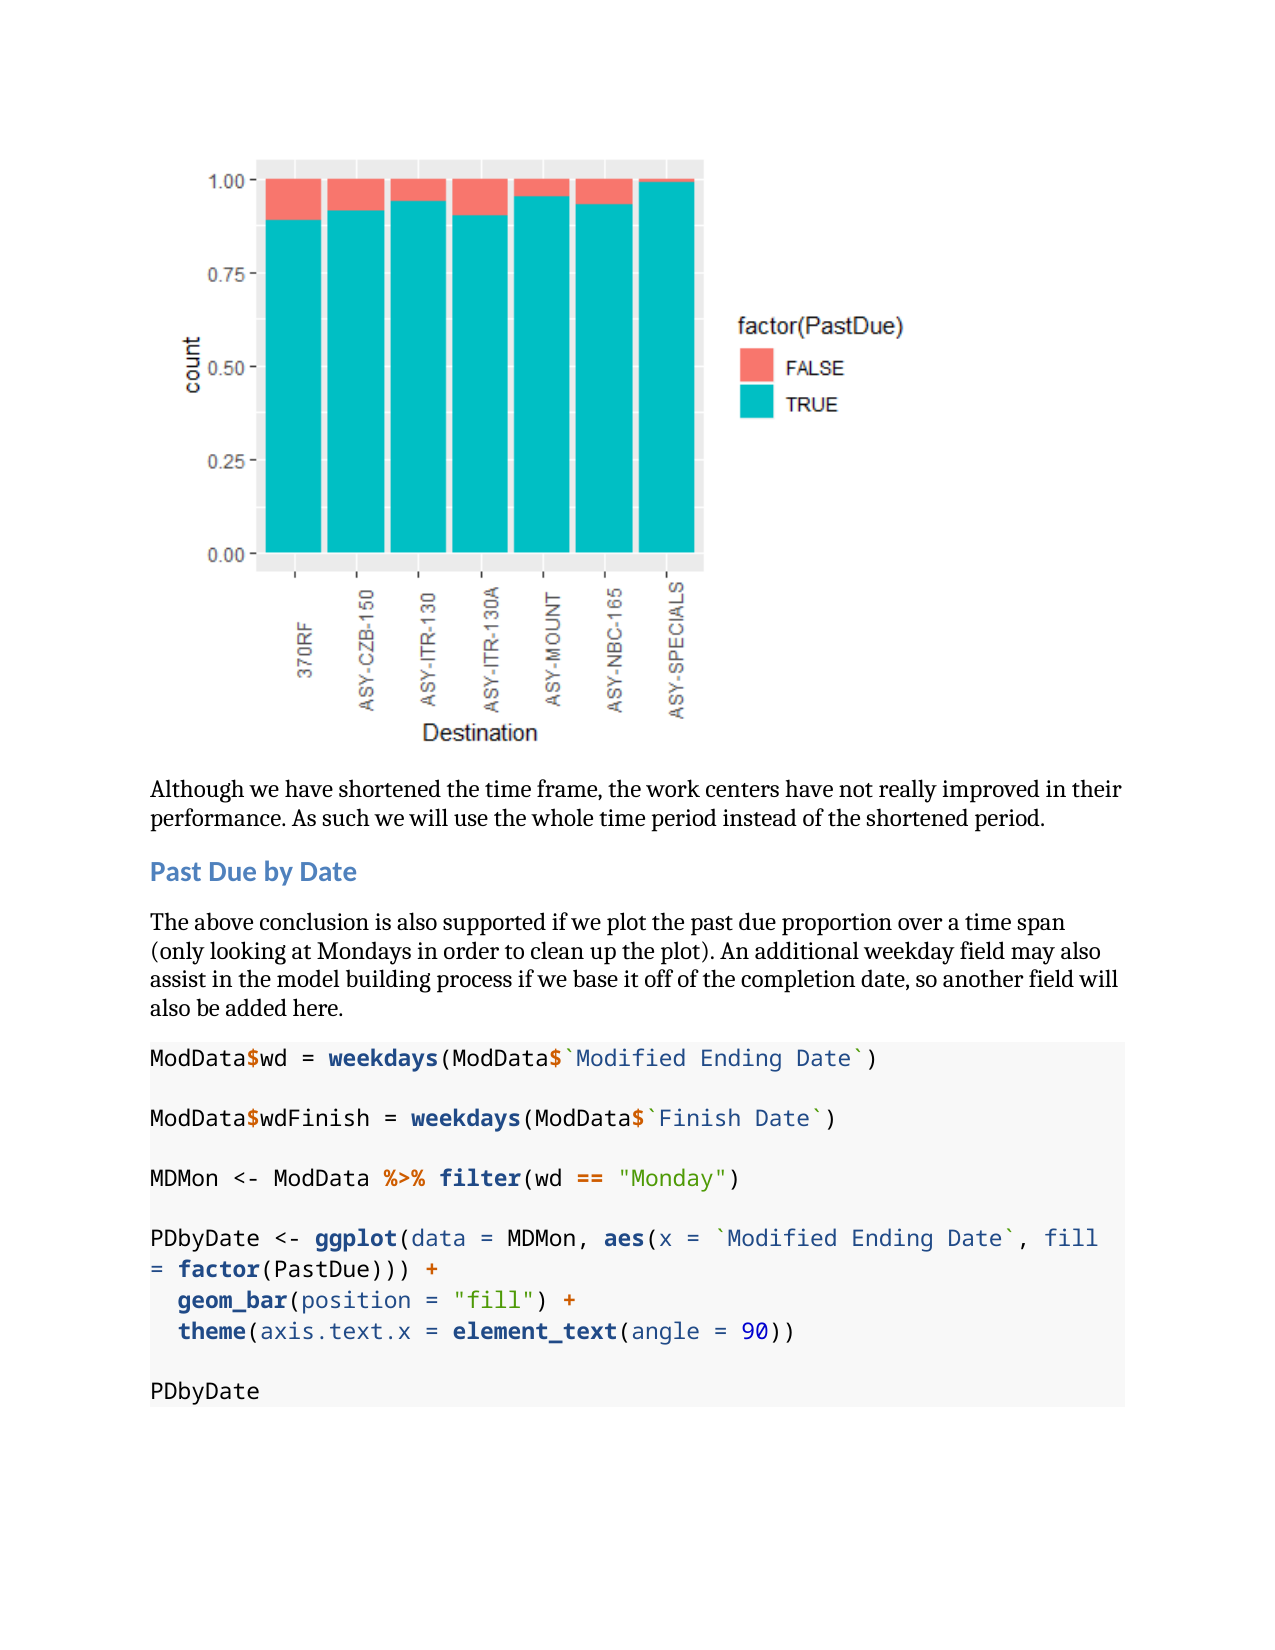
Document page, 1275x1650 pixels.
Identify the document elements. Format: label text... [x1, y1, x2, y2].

text ModData$wd = weekdays(ModData$`Modified Ending Date`) ModData$wdFinish = weekdays(ModData$`Finish Date`) MDMon <- ModData %>% filter(wd == "Monday") PDbyDate <- ggplot(data = MDMon, aes(x = `Modified Ending Date`, fill = factor(PastDue))) + geom_bar(position = "fill") + theme(axis.text.x = element_text(angle = 90)) PDbyDate [150, 1042, 1125, 1407]
text Although we have shortened the time frame, the work centers have not really improved in their performance. As such we will use the whole time period instead of the shortened period. [150, 775, 1125, 833]
subtitle Past Due by Date [150, 853, 1125, 889]
picture [168, 150, 927, 757]
text The above conclusion is also supported if we plot the past due proportion over a time span (only looking at Mondays in order to clean up the plot). An additional weekday field may also assist in the model building process if we base it off of the completion date, so another field will also be added here. [150, 908, 1125, 1023]
